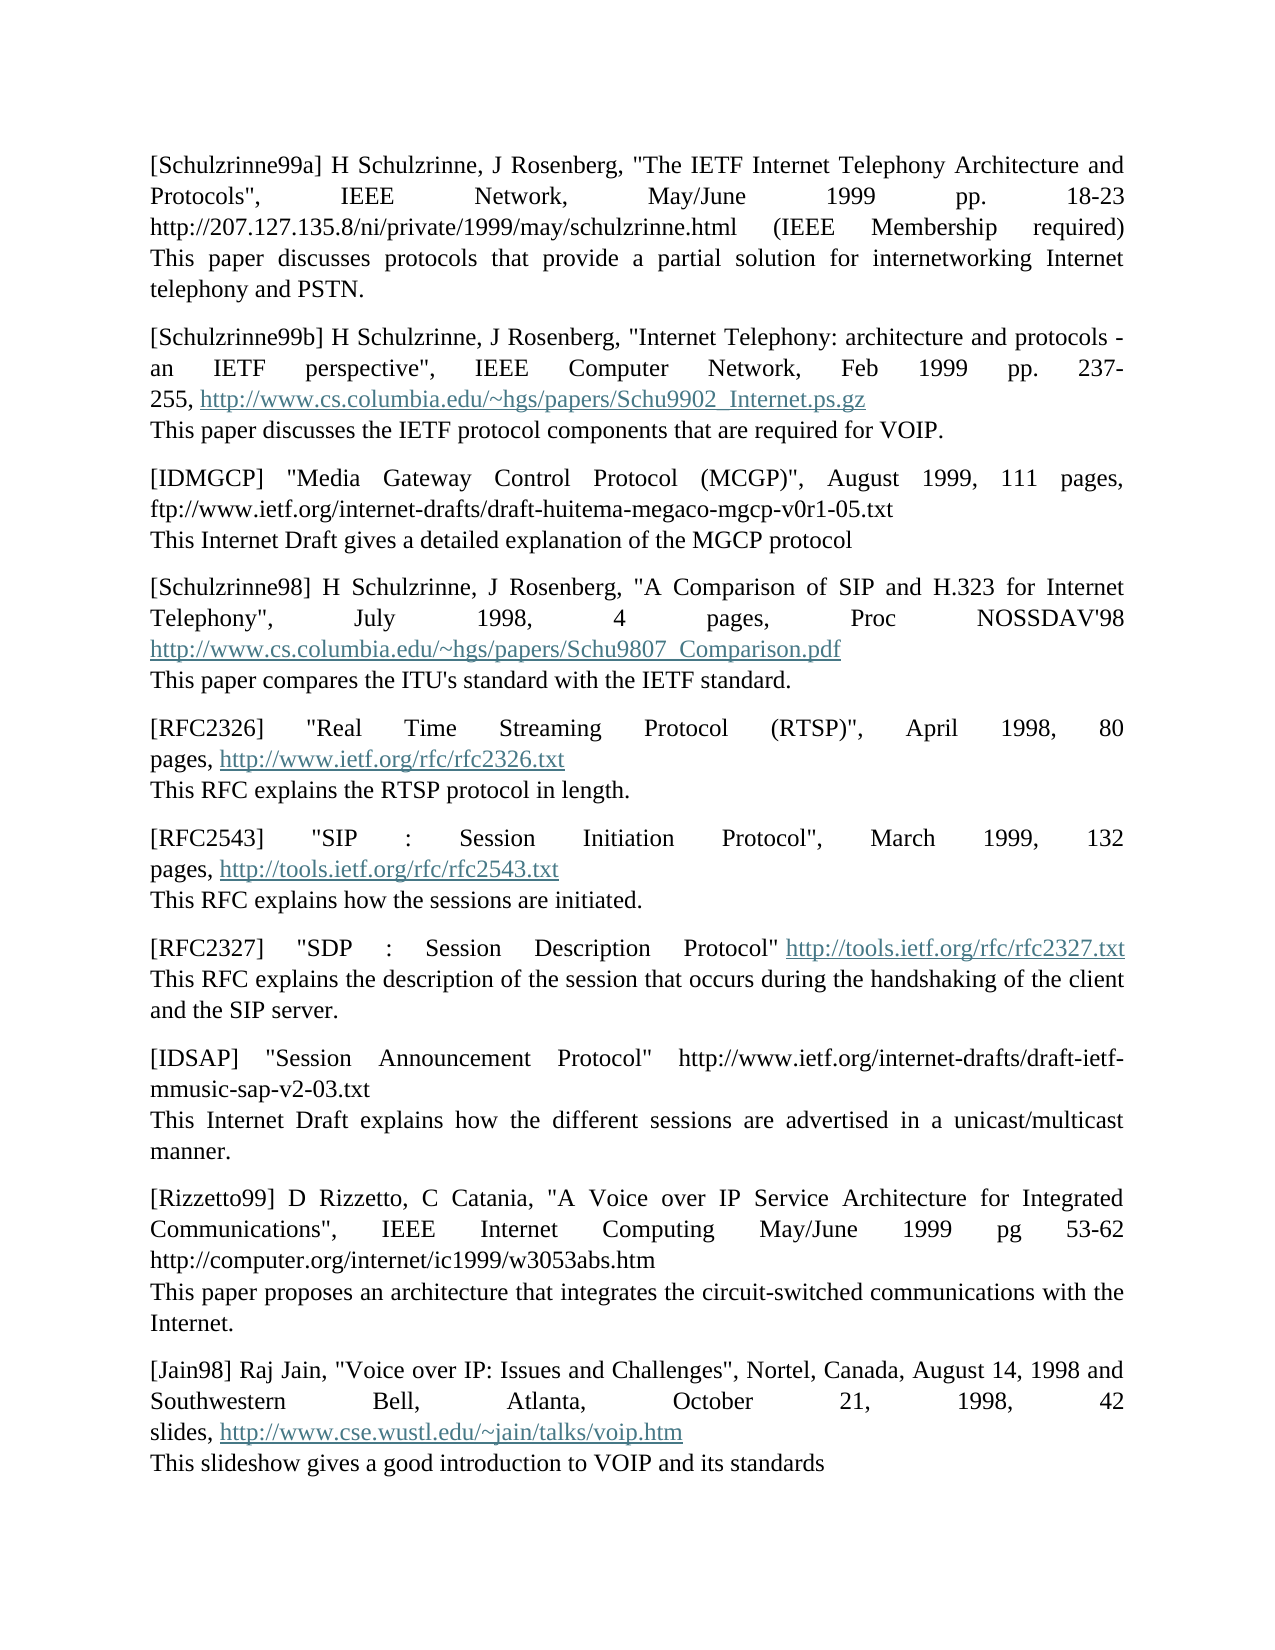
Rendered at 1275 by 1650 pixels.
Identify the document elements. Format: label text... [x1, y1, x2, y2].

text [Schulzrinne99b] H Schulzrinne, J Rosenberg, "Internet Telephony: architecture and protocols - an IETF perspective", IEEE Computer Network, Feb 1999 pp. 237-255, http://www.cs.columbia.edu/~hgs/papers/Schu9902_Internet.ps.gz This paper discusses the IETF protocol components that are required for VOIP. [150, 322, 1125, 444]
text [RFC2326] "Real Time Streaming Protocol (RTSP)", April 1998, 80 pages, http://www.ietf.org/rfc/rfc2326.txt This RFC explains the RTSP protocol in length. [150, 713, 1125, 804]
text [Schulzrinne98] H Schulzrinne, J Rosenberg, "A Comparison of SIP and H.323 for Internet Telephony", July 1998, 4 pages, Proc NOSSDAV'98 http://www.cs.columbia.edu/~hgs/papers/Schu9807_Comparison.pdf This paper compares the ITU's standard with the IETF standard. [150, 572, 1125, 694]
text [IDSAP] "Session Announcement Protocol" http://www.ietf.org/internet-drafts/draft-ietf-mmusic-sap-v2-03.txt This Internet Draft explains how the different sessions are advertised in a unicast/multicast manner. [150, 1043, 1125, 1164]
text [RFC2327] "SDP : Session Description Protocol" http://tools.ietf.org/rfc/rfc2327.txt This RFC explains the description of the session that occurs during the handshaking of the client and the SIP server. [150, 933, 1125, 1024]
text [RFC2543] "SIP : Session Initiation Protocol", March 1999, 132 pages, http://tools.ietf.org/rfc/rfc2543.txt This RFC explains how the sessions are initiated. [150, 823, 1125, 914]
text [Schulzrinne99a] H Schulzrinne, J Rosenberg, "The IETF Internet Telephony Architecture and Protocols", IEEE Network, May/June 1999 pp. 18-23 http://207.127.135.8/ni/private/1999/may/schulzrinne.html (IEEE Membership required) This paper discusses protocols that provide a partial solution for internetworking Internet telephony and PSTN. [150, 150, 1125, 303]
text [Rizzetto99] D Rizzetto, C Catania, "A Voice over IP Service Architecture for Integrated Communications", IEEE Internet Computing May/June 1999 pg 53-62 http://computer.org/internet/ic1999/w3053abs.htm This paper proposes an architecture that integrates the circuit-switched communications with the Internet. [150, 1183, 1125, 1336]
text [IDMGCP] "Media Gateway Control Protocol (MCGP)", August 1999, 111 pages, ftp://www.ietf.org/internet-drafts/draft-huitema-megaco-mgcp-v0r1-05.txt This Internet Draft gives a detailed explanation of the MGCP protocol [150, 463, 1125, 553]
text [Jain98] Raj Jain, "Voice over IP: Issues and Challenges", Nortel, Canada, August 14, 1998 and Southwestern Bell, Atlanta, October 21, 1998, 42 slides, http://www.cse.wustl.edu/~jain/talks/voip.htm This slideshow gives a good introduction to VOIP and its standards [150, 1355, 1125, 1477]
